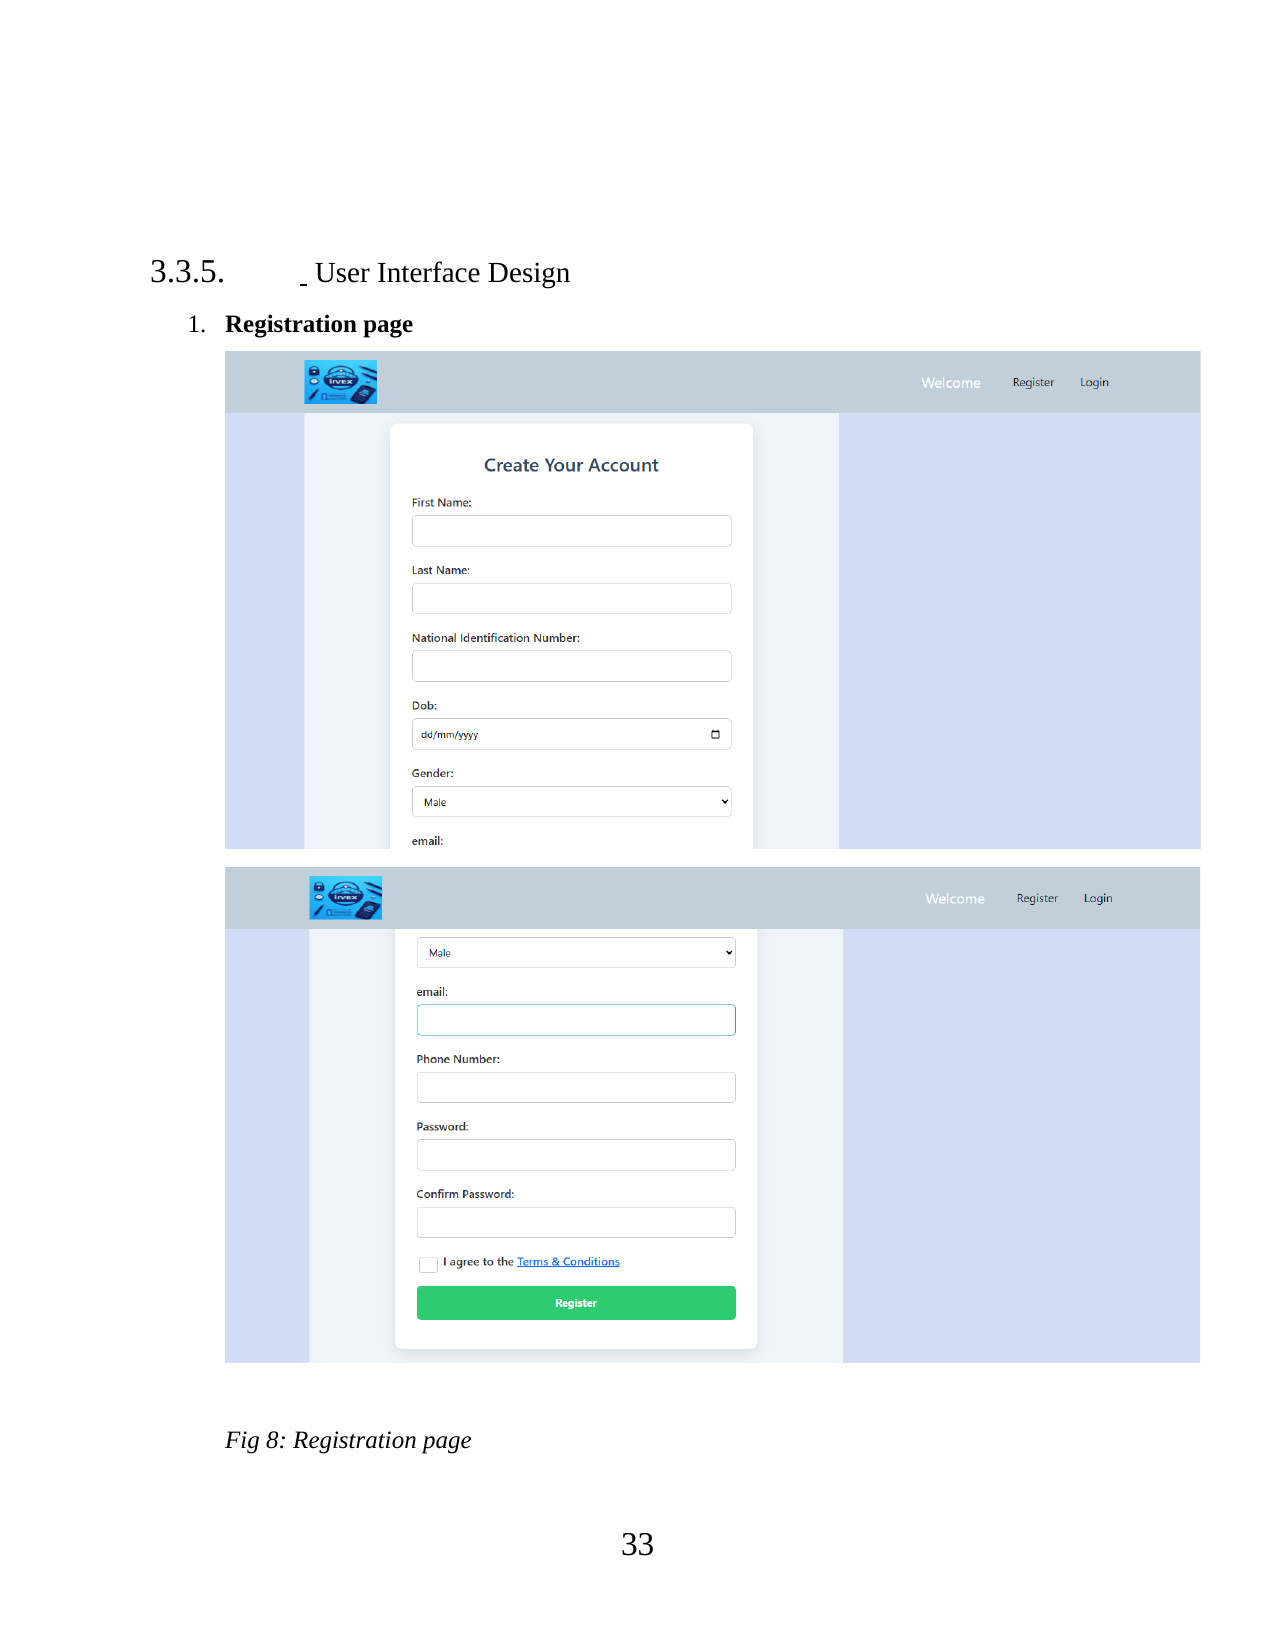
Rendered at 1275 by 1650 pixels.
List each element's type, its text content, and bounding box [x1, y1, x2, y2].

subtitle User Interface Design [150, 251, 1125, 289]
list Fig 8: Registration page [225, 1425, 1125, 1454]
picture [225, 867, 1200, 1363]
picture [225, 351, 1200, 849]
list Registration page [187, 309, 1125, 337]
